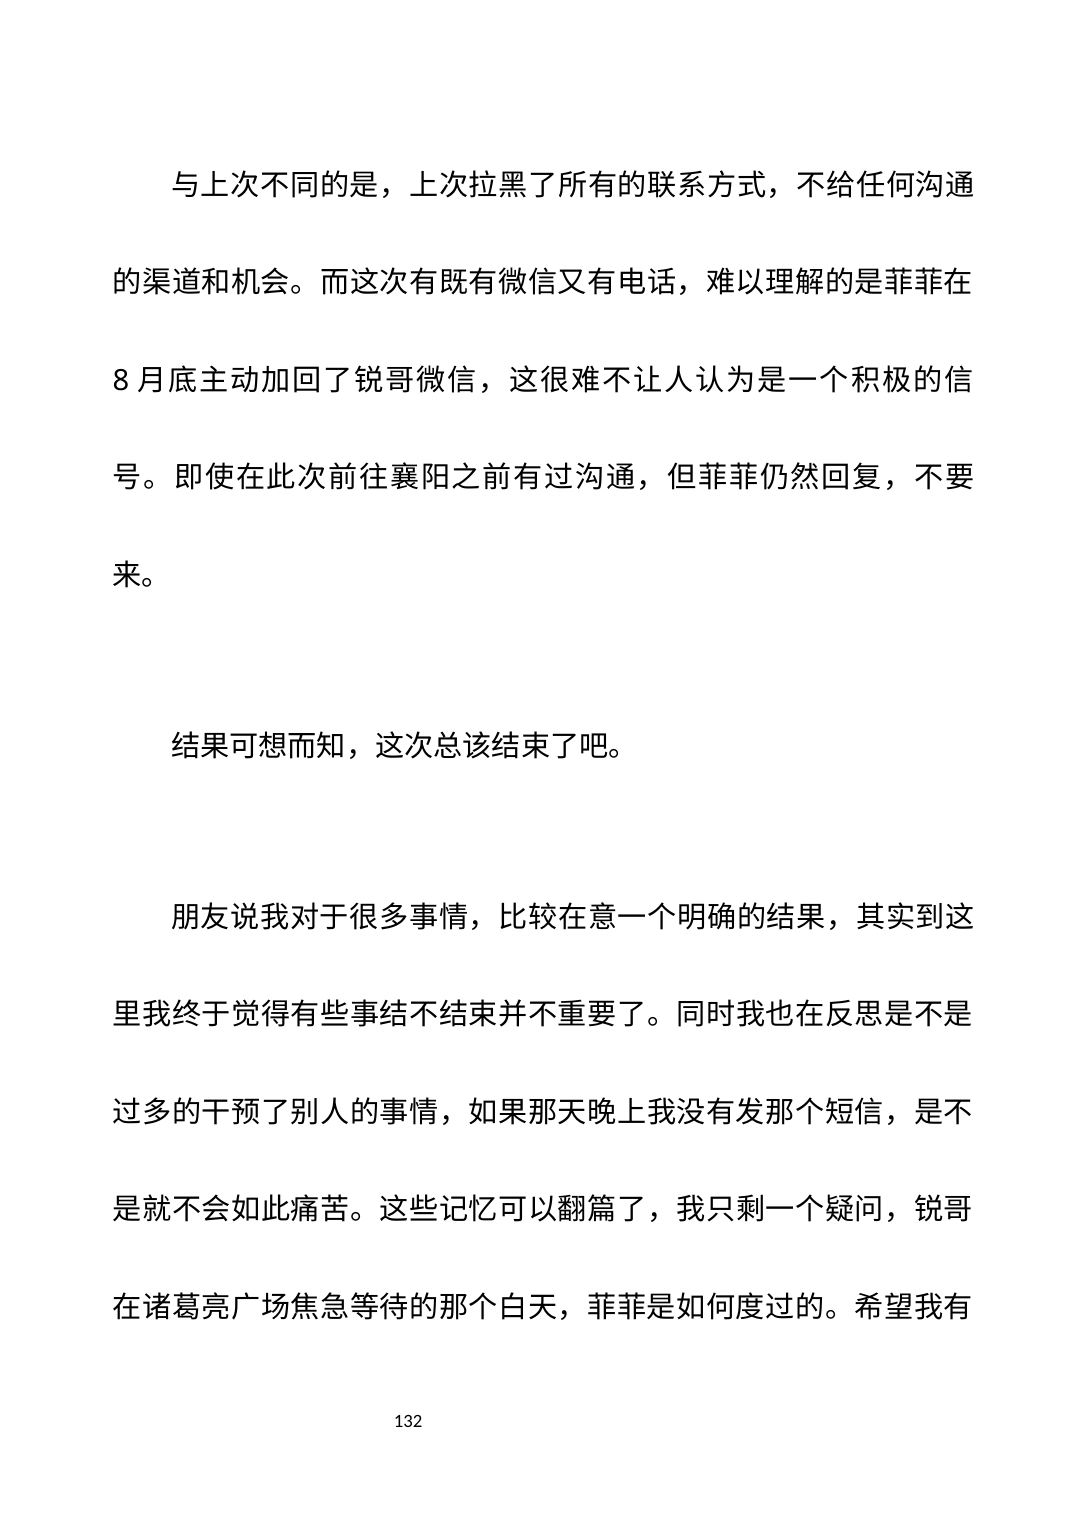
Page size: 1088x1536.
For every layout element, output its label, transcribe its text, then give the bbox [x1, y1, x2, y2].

text 与上次不同的是，上次拉黑了所有的联系方式，不给任何沟通的渠道和机会。而这次有既有微信又有电话，难以理解的是菲菲在8月底主动加回了锐哥微信，这很难不让人认为是一个积极的信号。即使在此次前往襄阳之前有过沟通，但菲菲仍然回复，不要来。 [112, 150, 975, 605]
text 结果可想而知，这次总该结束了吧。 [112, 711, 975, 776]
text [112, 882, 975, 1337]
